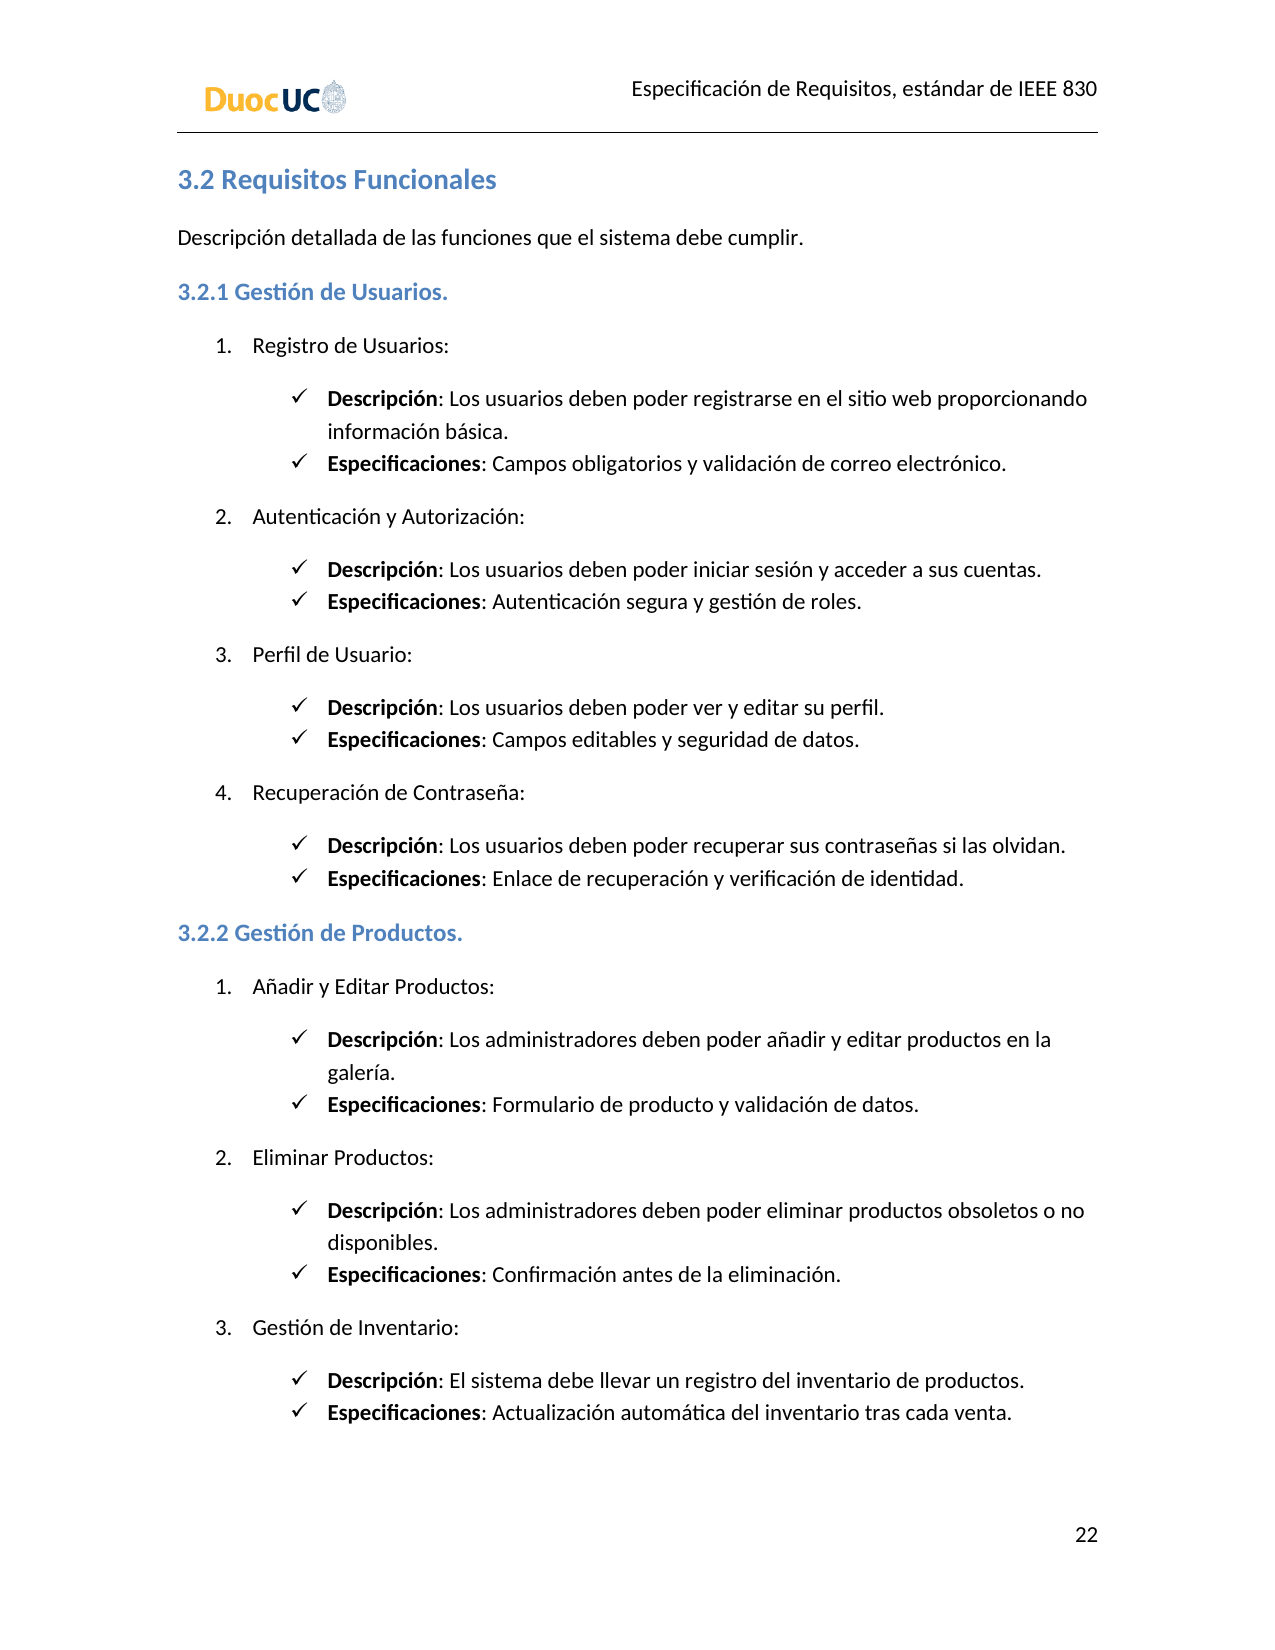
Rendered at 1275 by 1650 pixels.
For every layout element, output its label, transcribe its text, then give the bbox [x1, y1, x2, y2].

list Especificaciones: Autenticación segura y gestión de roles. [290, 587, 1098, 615]
list Descripción: Los administradores deben poder eliminar productos obsoletos o no disponibles. [290, 1196, 1098, 1256]
text 3.2.1 Gestión de Usuarios. [177, 276, 1098, 306]
list Especificaciones: Campos editables y seguridad de datos. [290, 725, 1098, 753]
text 3.2 Requisitos Funcionales [177, 161, 1098, 197]
list Registro de Usuarios: [215, 332, 1098, 359]
list Añadir y Editar Productos: [215, 972, 1098, 1001]
list Descripción: Los usuarios deben poder ver y editar su perfil. [290, 693, 1098, 721]
text 3.2.2 Gestión de Productos. [177, 917, 1098, 947]
list Perfil de Usuario: [215, 640, 1098, 668]
list Descripción: Los usuarios deben poder iniciar sesión y acceder a sus cuentas. [290, 555, 1098, 583]
list Gestión de Inventario: [215, 1313, 1098, 1341]
list Autenticación y Autorización: [215, 502, 1098, 530]
picture [198, 76, 351, 116]
list Especificaciones: Enlace de recuperación y verificación de identidad. [290, 864, 1098, 892]
list Recuperación de Contraseña: [215, 778, 1098, 806]
list Especificaciones: Confirmación antes de la eliminación. [290, 1260, 1098, 1288]
list Especificaciones: Actualización automática del inventario tras cada venta. [290, 1398, 1098, 1427]
text Descripción detallada de las funciones que el sistema debe cumplir. [177, 223, 1098, 251]
list Descripción: Los administradores deben poder añadir y editar productos en la galería. [290, 1026, 1098, 1086]
list Especificaciones: Formulario de producto y validación de datos. [290, 1090, 1098, 1118]
list Descripción: Los usuarios deben poder registrarse en el sitio web proporcionando información básica. [290, 384, 1098, 445]
list Eliminar Productos: [215, 1143, 1098, 1171]
list Especificaciones: Campos obligatorios y validación de correo electrónico. [290, 449, 1098, 477]
list Descripción: El sistema debe llevar un registro del inventario de productos. [290, 1366, 1098, 1394]
list Descripción: Los usuarios deben poder recuperar sus contraseñas si las olvidan. [290, 831, 1098, 859]
